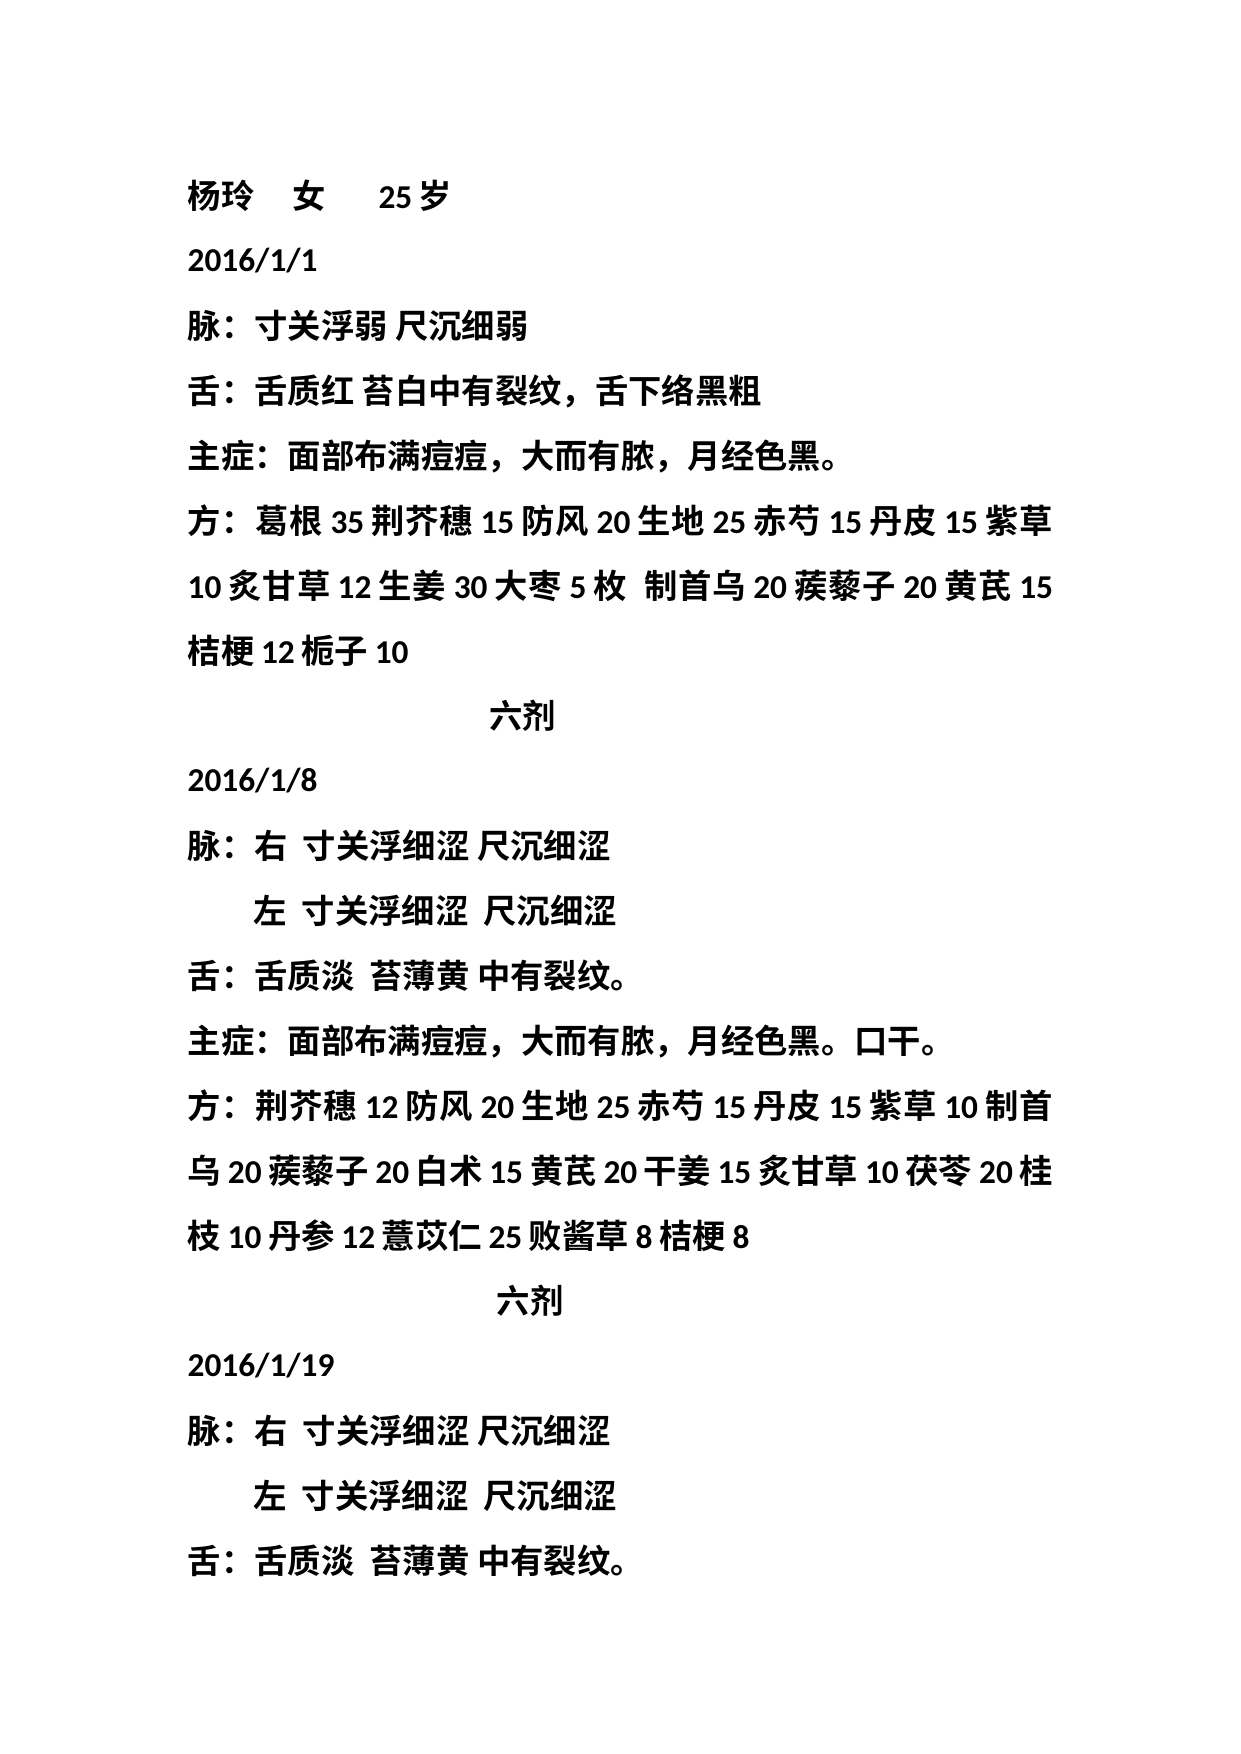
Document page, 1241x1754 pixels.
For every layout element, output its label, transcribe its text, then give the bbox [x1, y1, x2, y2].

text 舌：舌质淡 苔薄黄 中有裂纹。 [187, 1527, 1053, 1592]
text 2016/1/8 [187, 747, 1053, 812]
text 主症：面部布满痘痘，大而有脓，月经色黑。口干。 [187, 1007, 1053, 1072]
text 脉：寸关浮弱 尺沉细弱 [187, 292, 1053, 357]
text 杨玲 女 25岁 [187, 162, 1053, 227]
text 六剂 [187, 682, 1053, 747]
text 方：荆芥穗12防风20生地25赤芍15丹皮15紫草10制首乌20蒺藜子20白术15黄芪20干姜15炙甘草10茯苓20桂枝10丹参12薏苡仁25败酱草8桔梗8 [187, 1072, 1053, 1267]
text 左 寸关浮细涩 尺沉细涩 [187, 877, 1053, 942]
text 舌：舌质淡 苔薄黄 中有裂纹。 [187, 942, 1053, 1007]
text 舌：舌质红 苔白中有裂纹，舌下络黑粗 [187, 357, 1053, 422]
text 脉：右 寸关浮细涩 尺沉细涩 [187, 1397, 1053, 1462]
text 左 寸关浮细涩 尺沉细涩 [187, 1462, 1053, 1527]
text 2016/1/1 [187, 227, 1053, 292]
text 六剂 [187, 1267, 1053, 1332]
text 主症：面部布满痘痘，大而有脓，月经色黑。 [187, 422, 1053, 487]
text 脉：右 寸关浮细涩 尺沉细涩 [187, 812, 1053, 877]
text 方：葛根35荆芥穗15防风20生地25赤芍15丹皮15紫草10炙甘草12生姜30大枣5枚 制首乌20蒺藜子20黄芪15桔梗12栀子10 [187, 487, 1053, 682]
text 2016/1/19 [187, 1332, 1053, 1397]
